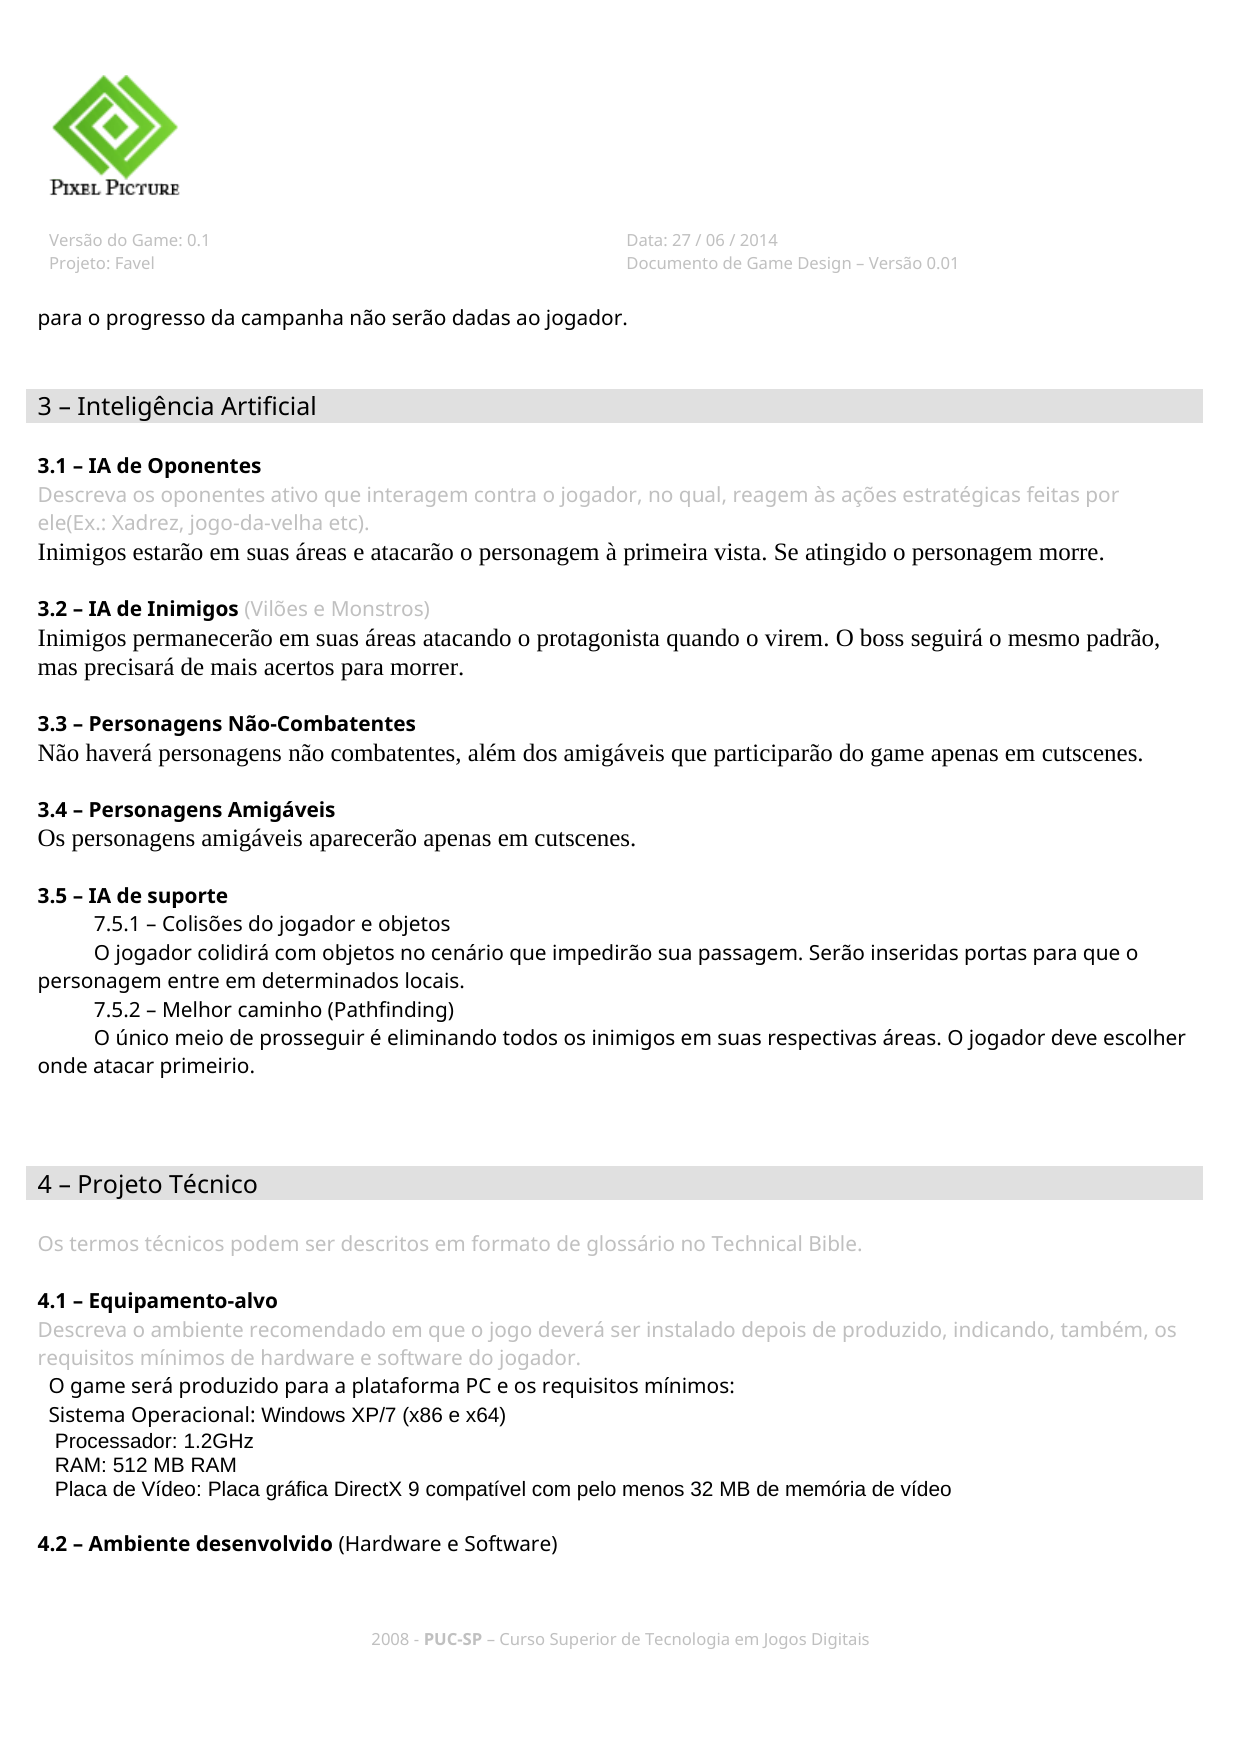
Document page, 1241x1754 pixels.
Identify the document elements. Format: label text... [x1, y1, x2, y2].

table_cell 3.1 – IA de Oponentes Descreva os oponentes ativo que interagem contra o jogador, no qual, reagem às ações estratégicas feitas por ele(Ex.: Xadrez, jogo-da-velha etc). Inimigos estarão em suas áreas e atacarão o personagem à primeira vista. Se atingido o personagem morre. 3.2 – IA de Inimigos (Vilões e Monstros) Inimigos permanecerão em suas áreas atacando o protagonista quando o virem. O boss seguirá o mesmo padrão, mas precisará de mais acertos para morrer. 3.3 – Personagens Não-Combatentes Não haverá personagens não combatentes, além dos amigáveis que participarão do game apenas em cutscenes. 3.4 – Personagens Amigáveis Os personagens amigáveis aparecerão apenas em cutscenes. 3.5 – IA de suporte 7.5.1 – Colisões do jogador e objetos O jogador colidirá com objetos no cenário que impedirão sua passagem. Serão inseridas portas para que o personagem entre em determinados locais. 7.5.2 – Melhor caminho (Pathfinding) O único meio de prosseguir é eliminando todos os inimigos em suas respectivas áreas. O jogador deve escolher onde atacar primeirio. [26, 423, 1203, 1138]
table_header 3 – Inteligência Artificial [26, 389, 1203, 423]
picture [37, 75, 194, 200]
table_header 4 – Projeto Técnico [26, 1166, 1203, 1200]
